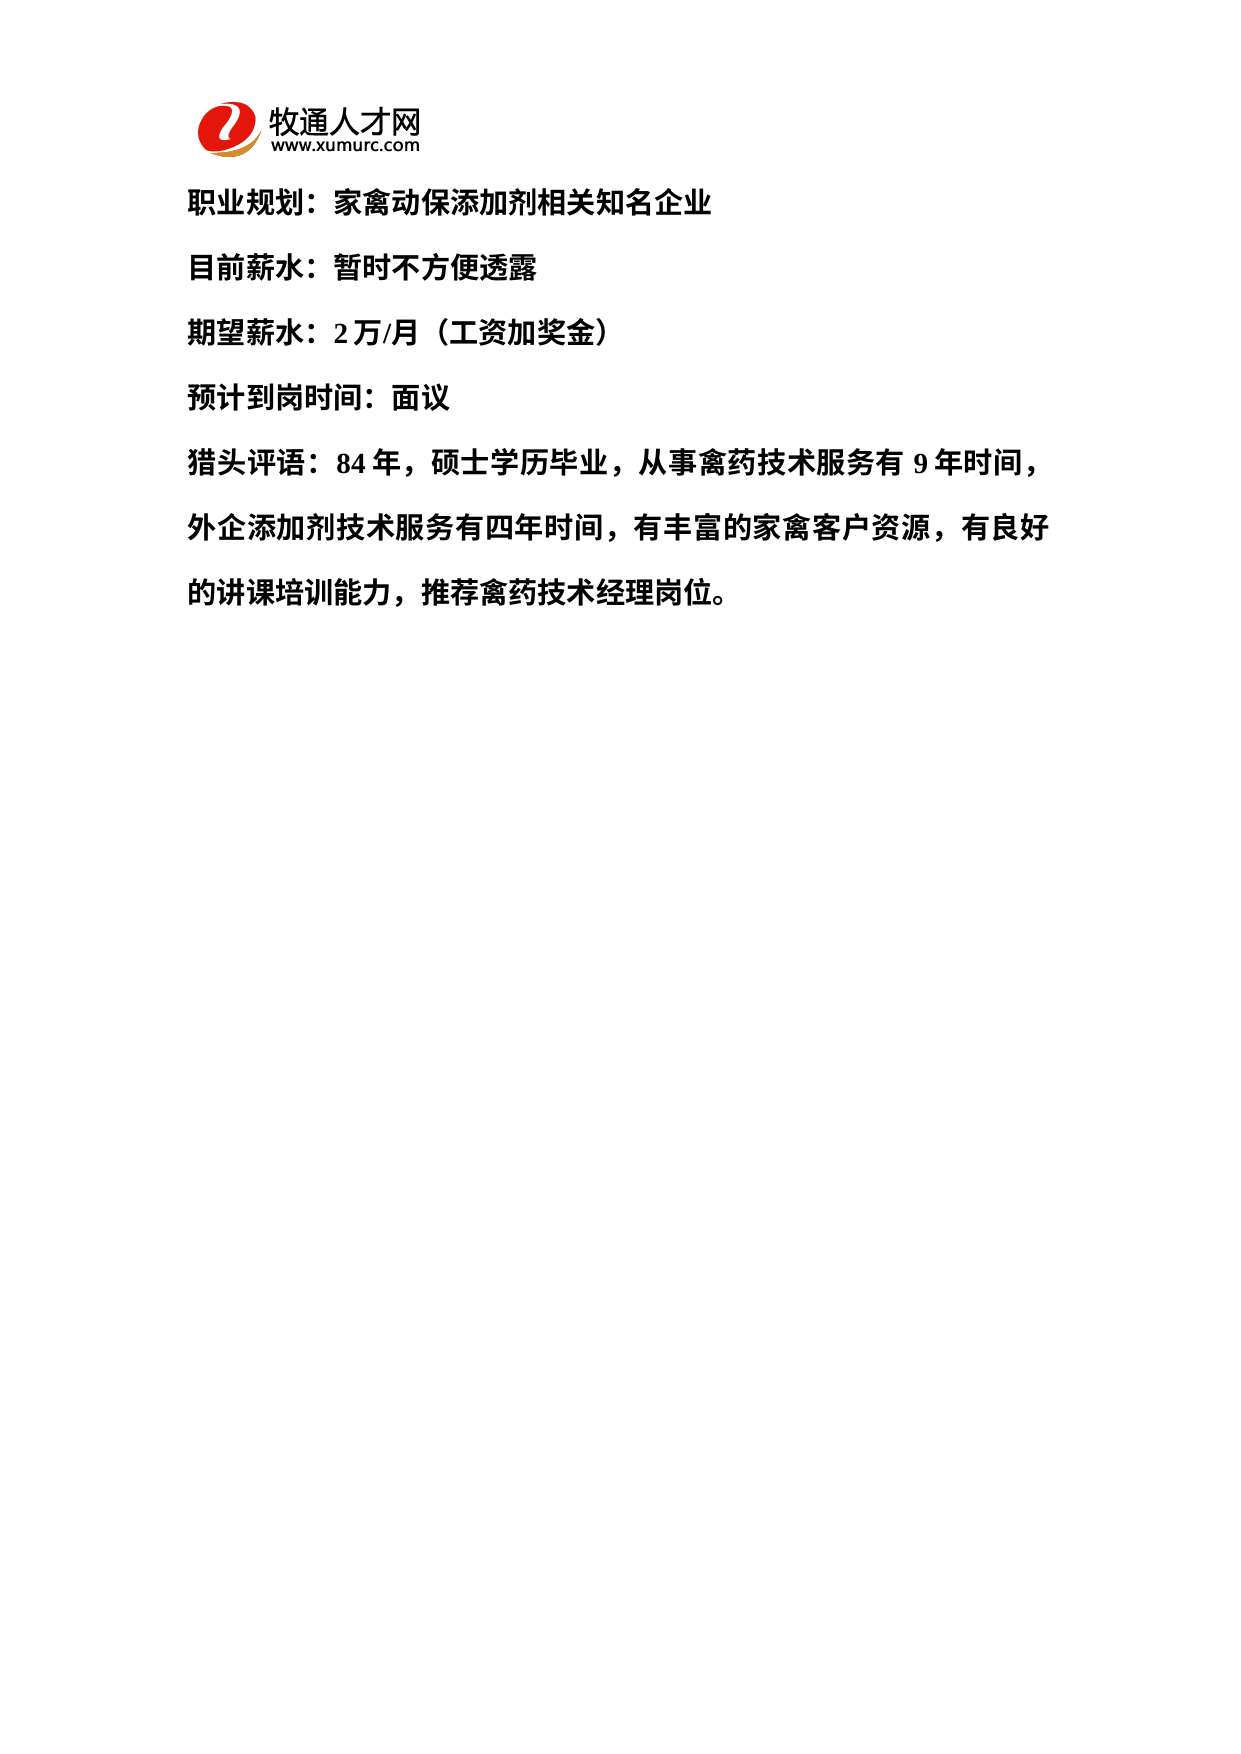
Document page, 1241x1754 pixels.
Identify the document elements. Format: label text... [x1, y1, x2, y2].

text 职业规划：家禽动保添加剂相关知名企业 [187, 168, 1053, 233]
picture [187, 90, 426, 160]
text 目前薪水：暂时不方便透露 [187, 233, 1053, 298]
text 期望薪水：2万/月（工资加奖金） [187, 298, 1053, 363]
text 预计到岗时间：面议 [187, 363, 1053, 428]
text 猎头评语：84年，硕士学历毕业，从事禽药技术服务有9年时间，外企添加剂技术服务有四年时间，有丰富的家禽客户资源，有良好的讲课培训能力，推荐禽药技术经理岗位。 [187, 428, 1053, 623]
